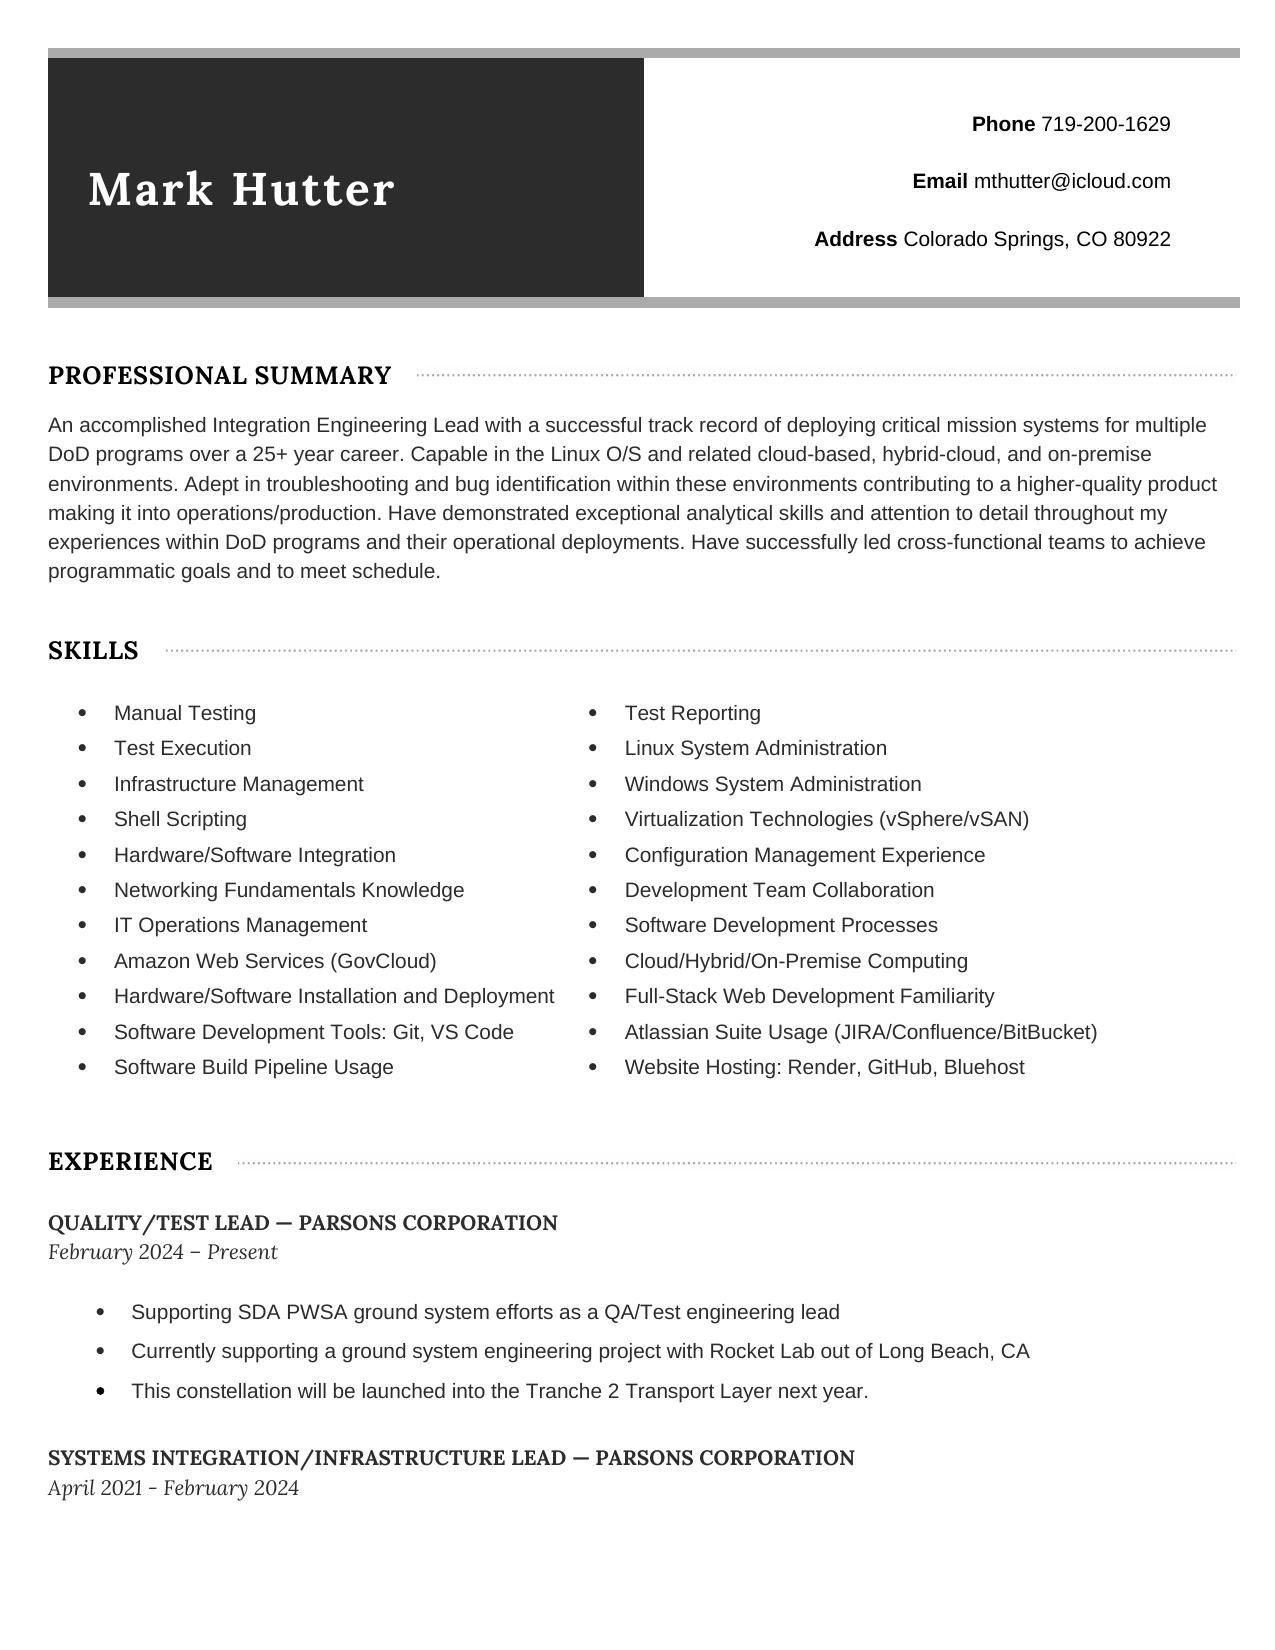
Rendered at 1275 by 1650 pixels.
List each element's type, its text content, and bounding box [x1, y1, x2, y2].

text April 2021 - February 2024 [48, 1474, 1227, 1501]
table_header Mark Hutter [48, 58, 644, 297]
table_cell Software Development Tools: Git, VS Code [79, 1014, 589, 1050]
table_cell Amazon Web Services (GovCloud) [79, 944, 589, 979]
table_cell Cloud/Hybrid/On-Premise Computing [589, 944, 1132, 979]
table_cell Networking Fundamentals Knowledge [79, 873, 589, 908]
table_cell Hardware/Software Integration [79, 837, 589, 873]
picture [417, 365, 1237, 385]
table_cell Website Hosting: Render, GitHub, Bluehost [589, 1050, 1132, 1121]
table_cell Shell Scripting [79, 802, 589, 837]
table_cell Software Development Processes [589, 908, 1132, 943]
table_cell Virtualization Technologies (vSphere/vSAN) [589, 802, 1132, 837]
table_cell Software Build Pipeline Usage [79, 1050, 589, 1121]
table_cell Linux System Administration [589, 731, 1132, 766]
table_header Test Reporting [589, 696, 1132, 731]
table_cell Atlassian Suite Usage (JIRA/Confluence/BitBucket) [589, 1014, 1132, 1050]
table_cell IT Operations Management [79, 908, 589, 943]
table_cell Windows System Administration [589, 766, 1132, 802]
table_cell Test Execution [79, 731, 589, 766]
text An accomplished Integration Engineering Lead with a successful track record of deploying critical mission systems for multiple DoD programs over a 25+ year career. Capable in the Linux O/S and related cloud-based, hybrid-cloud, and on-premise environments. Adept in troubleshooting and bug identification within these environments contributing to a higher-quality product making it into operations/production. Have demonstrated exceptional analytical skills and attention to detail throughout my experiences within DoD programs and their operational deployments. Have successfully led cross-functional teams to achieve programmatic goals and to meet schedule. [48, 408, 1227, 583]
table_cell Full-Stack Web Development Familiarity [589, 979, 1132, 1014]
picture [238, 1153, 1237, 1173]
table_header Experience [48, 1146, 238, 1178]
list This constellation will be launched into the Tranche 2 Transport Layer next year. [82, 1374, 1227, 1403]
table_header Manual Testing [79, 696, 589, 731]
list Supporting SDA PWSA ground system efforts as a QA/Test engineering lead [82, 1294, 1227, 1324]
text Quality/Test Lead — PARSONS CORPORATION [48, 1207, 1227, 1236]
picture [164, 641, 1237, 660]
list Currently supporting a ground system engineering project with Rocket Lab out of Long Beach, CA [82, 1334, 1227, 1363]
table_header Professional Summary [48, 359, 417, 391]
table_cell Hardware/Software Installation and Deployment [79, 979, 589, 1014]
text Systems Integration/Infrastructure Lead — PARSONS CORPORATION [48, 1442, 1227, 1472]
table_cell Development Team Collaboration [589, 873, 1132, 908]
table_header Phone 719-200-1629 Email mthutter@icloud.com Address Colorado Springs, CO 80922 [644, 58, 1239, 297]
table_cell Infrastructure Management [79, 766, 589, 802]
table_header Skills [48, 635, 164, 666]
text February 2024 – Present [48, 1238, 1227, 1265]
table_cell Configuration Management Experience [589, 837, 1132, 873]
